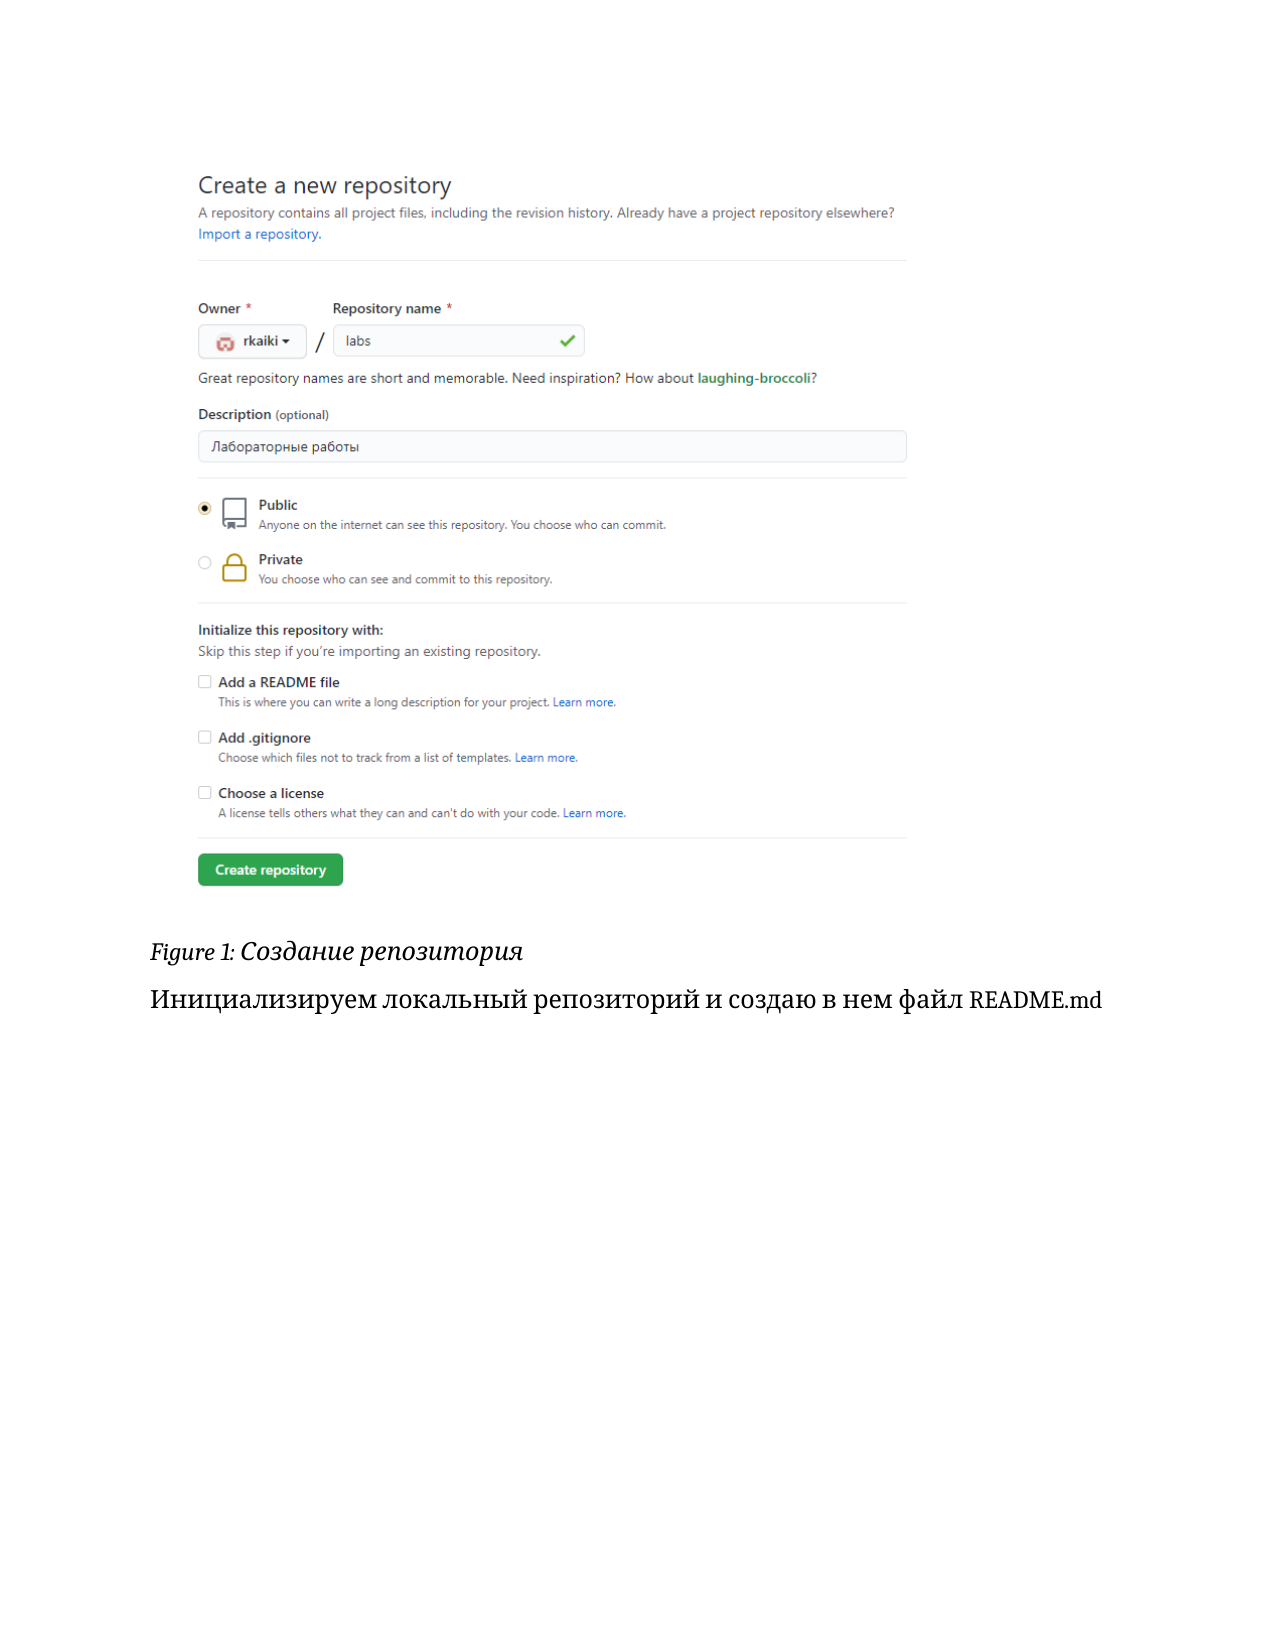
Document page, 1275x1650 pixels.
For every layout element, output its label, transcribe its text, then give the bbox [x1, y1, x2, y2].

picture [168, 150, 1044, 918]
text Figure 1: Создание репозитория [150, 938, 1125, 967]
text Инициализируем локальный репозиторий и создаю в нем файл README.md [150, 986, 1125, 1014]
